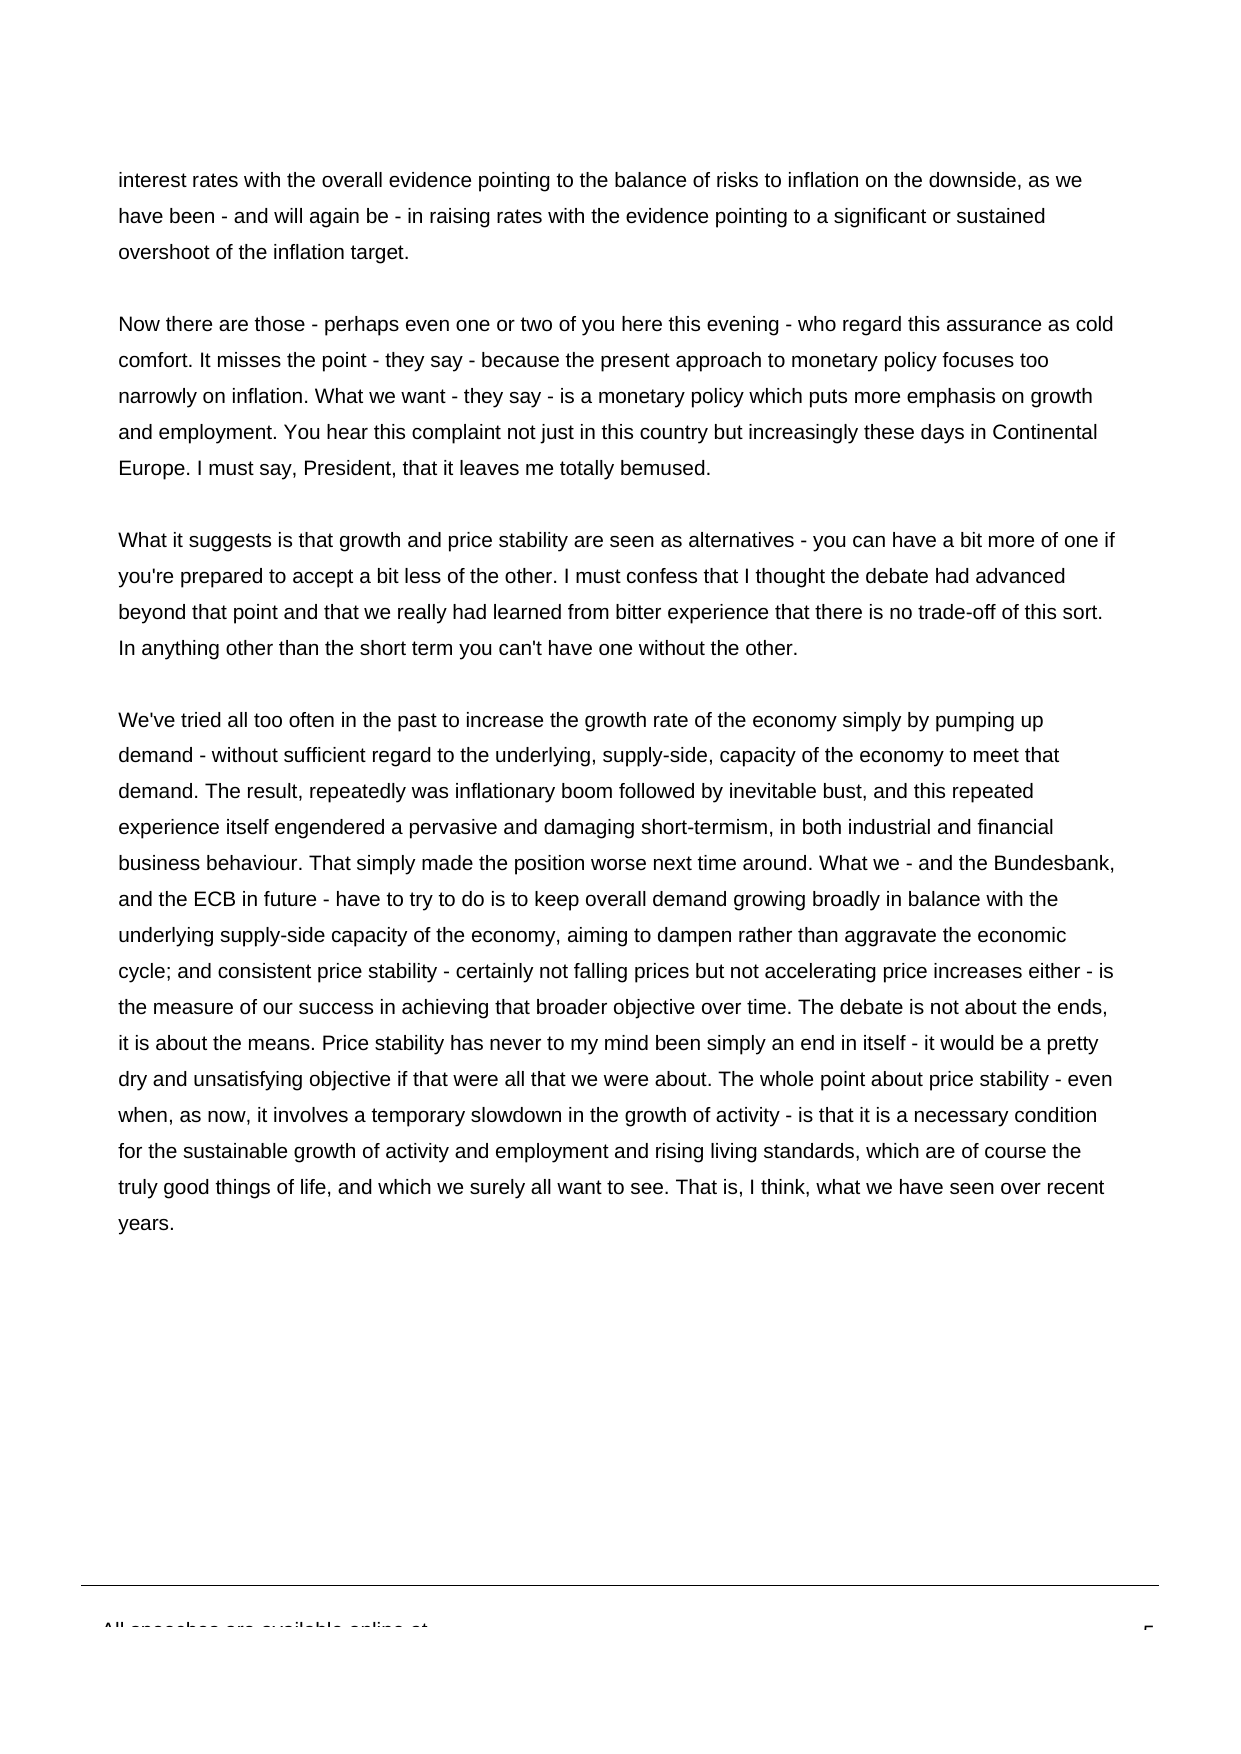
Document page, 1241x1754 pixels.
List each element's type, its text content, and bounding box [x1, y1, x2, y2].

text interest rates with the overall evidence pointing to the balance of risks to inflation on the downside, as we have been - and will again be - in raising rates with the evidence pointing to a significant or sustained overshoot of the inflation target. [118, 168, 1087, 264]
text What it suggests is that growth and price stability are seen as alternatives - you can have a bit more of one if you're prepared to accept a bit less of the other. I must confess that I thought the debate had advanced beyond that point and that we really had learned from bitter experience that there is no trade-off of this sort. In anything other than the short term you can't have one without the other. [118, 528, 1119, 659]
text We've tried all too often in the past to increase the growth rate of the economy simply by pumping up demand - without sufficient regard to the underlying, supply-side, capacity of the economy to meet that demand. The result, repeatedly was inflationary boom followed by inevitable bust, and this repeated experience itself engendered a pervasive and damaging short-termism, in both industrial and financial business behaviour. That simply made the position worse next time around. What we - and the Bundesbank, and the ECB in future - have to try to do is to keep overall demand growing broadly in balance with the underlying supply-side capacity of the economy, aiming to dampen rather than aggravate the economic cycle; and consistent price stability - certainly not falling prices but not accelerating price increases either - is the measure of our success in achieving that broader objective over time. The debate is not about the ends, it is about the means. Price stability has never to my mind been simply an end in itself - it would be a pretty dry and unsatisfying objective if that were all that we were about. The whole point about price stability - even when, as now, it involves a temporary slowdown in the growth of activity - is that it is a necessary condition for the sustainable growth of activity and employment and rising living standards, which are of course the truly good things of life, and which we surely all want to see. That is, I think, what we have seen over recent years. [118, 707, 1119, 1234]
text Now there are those - perhaps even one or two of you here this evening - who regard this assurance as cold comfort. It misses the point - they say - because the present approach to monetary policy focuses too narrowly on inflation. What we want - they say - is a monetary policy which puts more emphasis on growth and employment. You hear this complaint not just in this country but increasingly these days in Continental Europe. I must say, President, that it leaves me totally bemused. [118, 312, 1118, 480]
